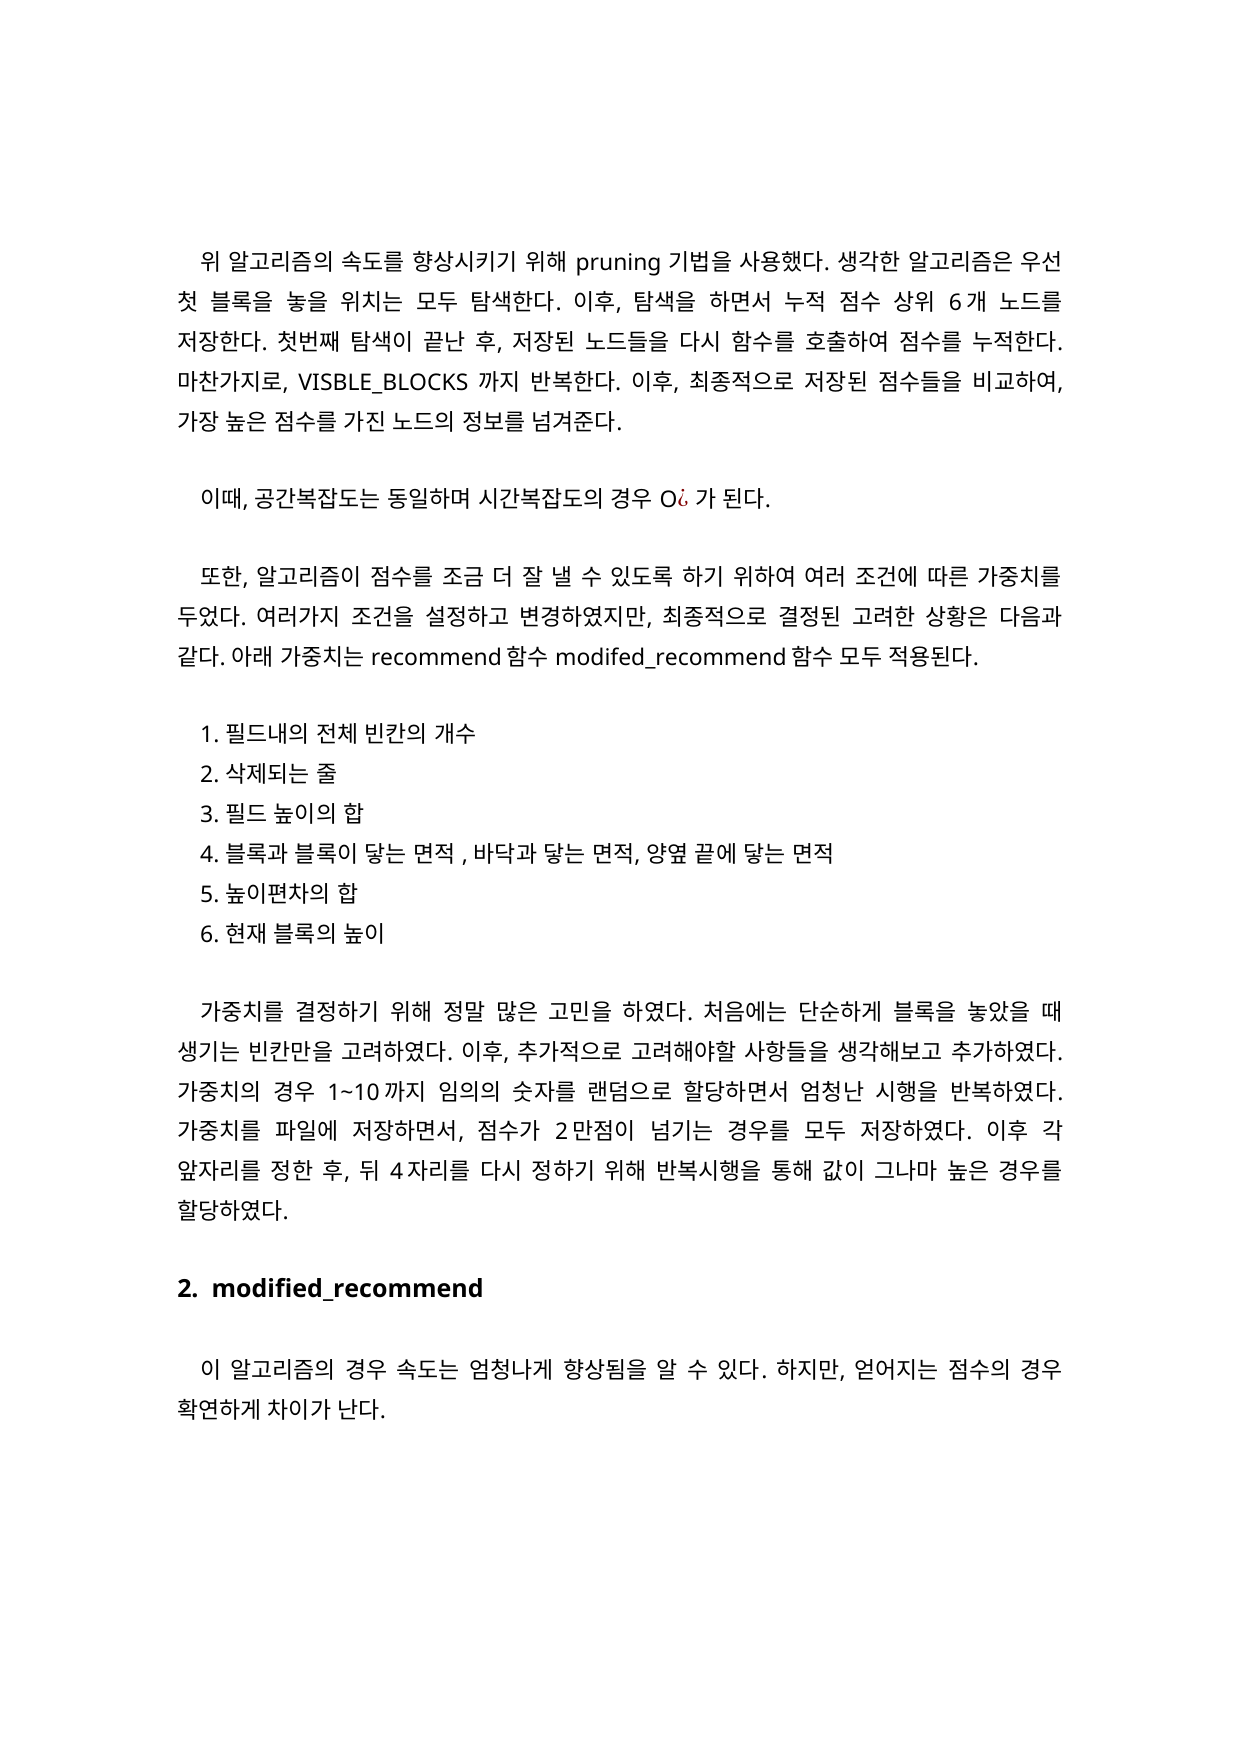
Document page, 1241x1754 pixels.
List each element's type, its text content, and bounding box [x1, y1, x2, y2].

text 2. modified_recommend [177, 1271, 1063, 1304]
text 또한, 알고리즘이 점수를 조금 더 잘 낼 수 있도록 하기 위하여 여러 조건에 따른 가중치를 두었다. 여러가지 조건을 설정하고 변경하였지만, 최종적으로 결정된 고려한 상황은 다음과 같다. 아래 가중치는 recommend함수 modifed_recommend함수 모두 적용된다. [177, 559, 1063, 672]
text 5. 높이편차의 합 [177, 876, 1063, 909]
text 위 알고리즘의 속도를 향상시키기 위해 pruning 기법을 사용했다. 생각한 알고리즘은 우선 첫 블록을 놓을 위치는 모두 탐색한다. 이후, 탐색을 하면서 누적 점수 상위 6개 노드를 저장한다. 첫번째 탐색이 끝난 후, 저장된 노드들을 다시 함수를 호출하여 점수를 누적한다. 마찬가지로, VISBLE_BLOCKS 까지 반복한다. 이후, 최종적으로 저장된 점수들을 비교하여, 가장 높은 점수를 가진 노드의 정보를 넘겨준다. [177, 244, 1063, 437]
text 가중치를 결정하기 위해 정말 많은 고민을 하였다. 처음에는 단순하게 블록을 놓았을 때 생기는 빈칸만을 고려하였다. 이후, 추가적으로 고려해야할 사항들을 생각해보고 추가하였다. 가중치의 경우 1~10까지 임의의 숫자를 랜덤으로 할당하면서 엄청난 시행을 반복하였다. 가중치를 파일에 저장하면서, 점수가 2만점이 넘기는 경우를 모두 저장하였다. 이후 각 앞자리를 정한 후, 뒤 4자리를 다시 정하기 위해 반복시행을 통해 값이 그나마 높은 경우를 할당하였다. [177, 993, 1063, 1226]
text 2. 삭제되는 줄 [177, 756, 1063, 789]
text 이 알고리즘의 경우 속도는 엄청나게 향상됨을 알 수 있다. 하지만, 얻어지는 점수의 경우 확연하게 차이가 난다. [177, 1352, 1063, 1425]
text 1. 필드내의 전체 빈칸의 개수 [177, 716, 1063, 749]
text 3. 필드 높이의 합 [177, 796, 1063, 829]
text 6. 현재 블록의 높이 [177, 916, 1063, 949]
text 이때, 공간복잡도는 동일하며 시간복잡도의 경우 O 가 된다. [177, 481, 1063, 514]
text 4. 블록과 블록이 닿는 면적 , 바닥과 닿는 면적, 양옆 끝에 닿는 면적 [177, 836, 1063, 869]
